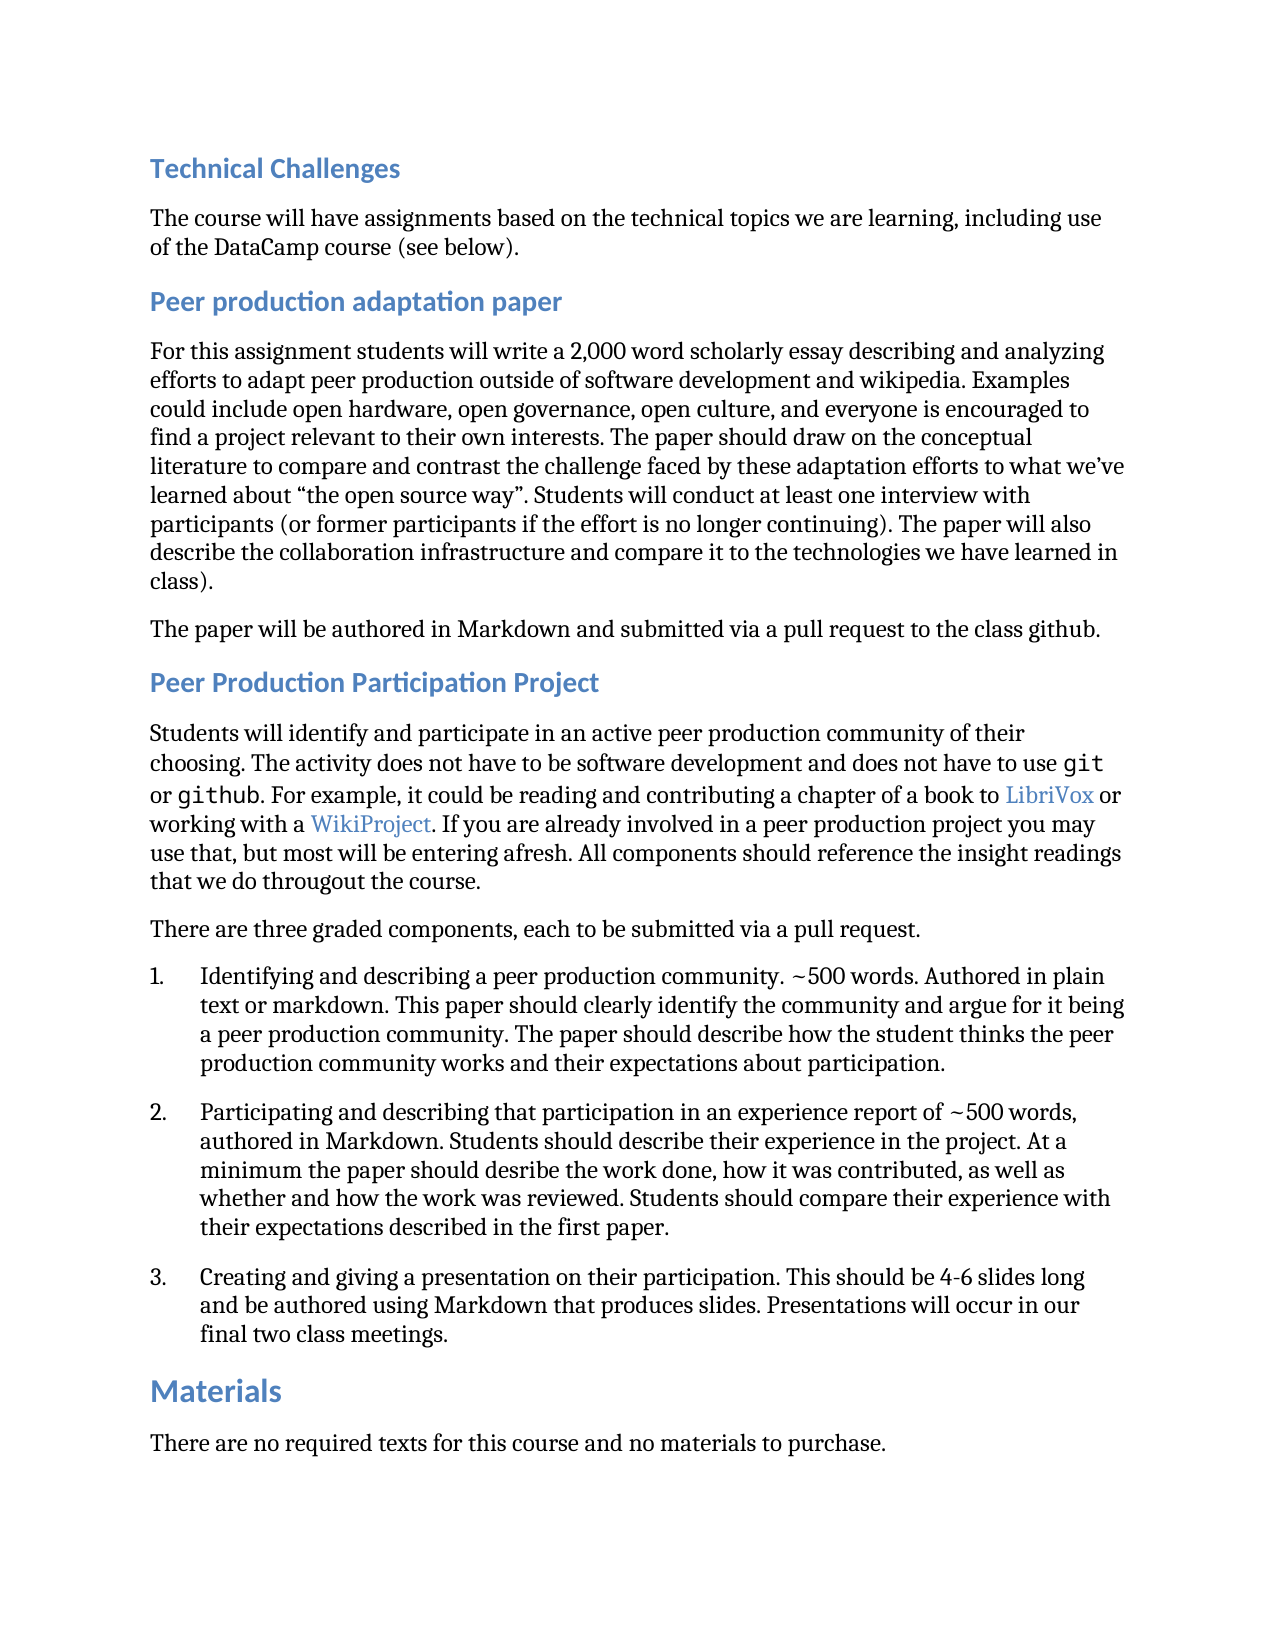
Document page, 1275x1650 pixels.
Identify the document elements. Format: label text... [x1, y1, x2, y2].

list Participating and describing that participation in an experience report of ~500 words, authored in Markdown. Students should describe their experience in the project. At a minimum the paper should desribe the work done, how it was contributed, as well as whether and how the work was reviewed. Students should compare their experience with their expectations described in the first paper. [150, 1098, 1125, 1242]
subtitle Technical Challenges [150, 150, 1125, 186]
text The course will have assignments based on the technical topics we are learning, including use of the DataCamp course (see below). [150, 204, 1125, 262]
text Students will identify and participate in an active peer production community of their choosing. The activity does not have to be software development and does not have to use git or github. For example, it could be reading and contributing a chapter of a book to LibriVox or working with a WikiProject. If you are already involved in a peer production project you may use that, but most will be entering afresh. All components should reference the insight readings that we do througout the course. [150, 718, 1125, 896]
subtitle Peer production adaptation paper [150, 283, 1125, 318]
text There are no required texts for this course and no materials to purchase. [150, 1429, 1125, 1458]
text For this assignment students will write a 2,000 word scholarly essay describing and analyzing efforts to adapt peer production outside of software development and wikipedia. Examples could include open hardware, open governance, open culture, and everyone is encouraged to find a project relevant to their own interests. The paper should draw on the conceptual literature to compare and contrast the challenge faced by these adaptation efforts to what we’ve learned about “the open source way”. Students will conduct at least one interview with participants (or former participants if the effort is no longer continuing). The paper will also describe the collaboration infrastructure and compare it to the technologies we have learned in class). [150, 337, 1125, 596]
subtitle Peer Production Participation Project [150, 664, 1125, 700]
list Identifying and describing a peer production community. ~500 words. Authored in plain text or markdown. This paper should clearly identify the community and argue for it being a peer production community. The paper should describe how the student thinks the peer production community works and their expectations about participation. [150, 962, 1125, 1077]
list Creating and giving a presentation on their participation. This should be 4-6 slides long and be authored using Markdown that produces slides. Presentations will occur in our final two class meetings. [150, 1263, 1125, 1349]
subtitle Materials [150, 1370, 1125, 1411]
text The paper will be authored in Markdown and submitted via a pull request to the class github. [150, 614, 1125, 643]
text There are three graded components, each to be submitted via a pull request. [150, 915, 1125, 943]
